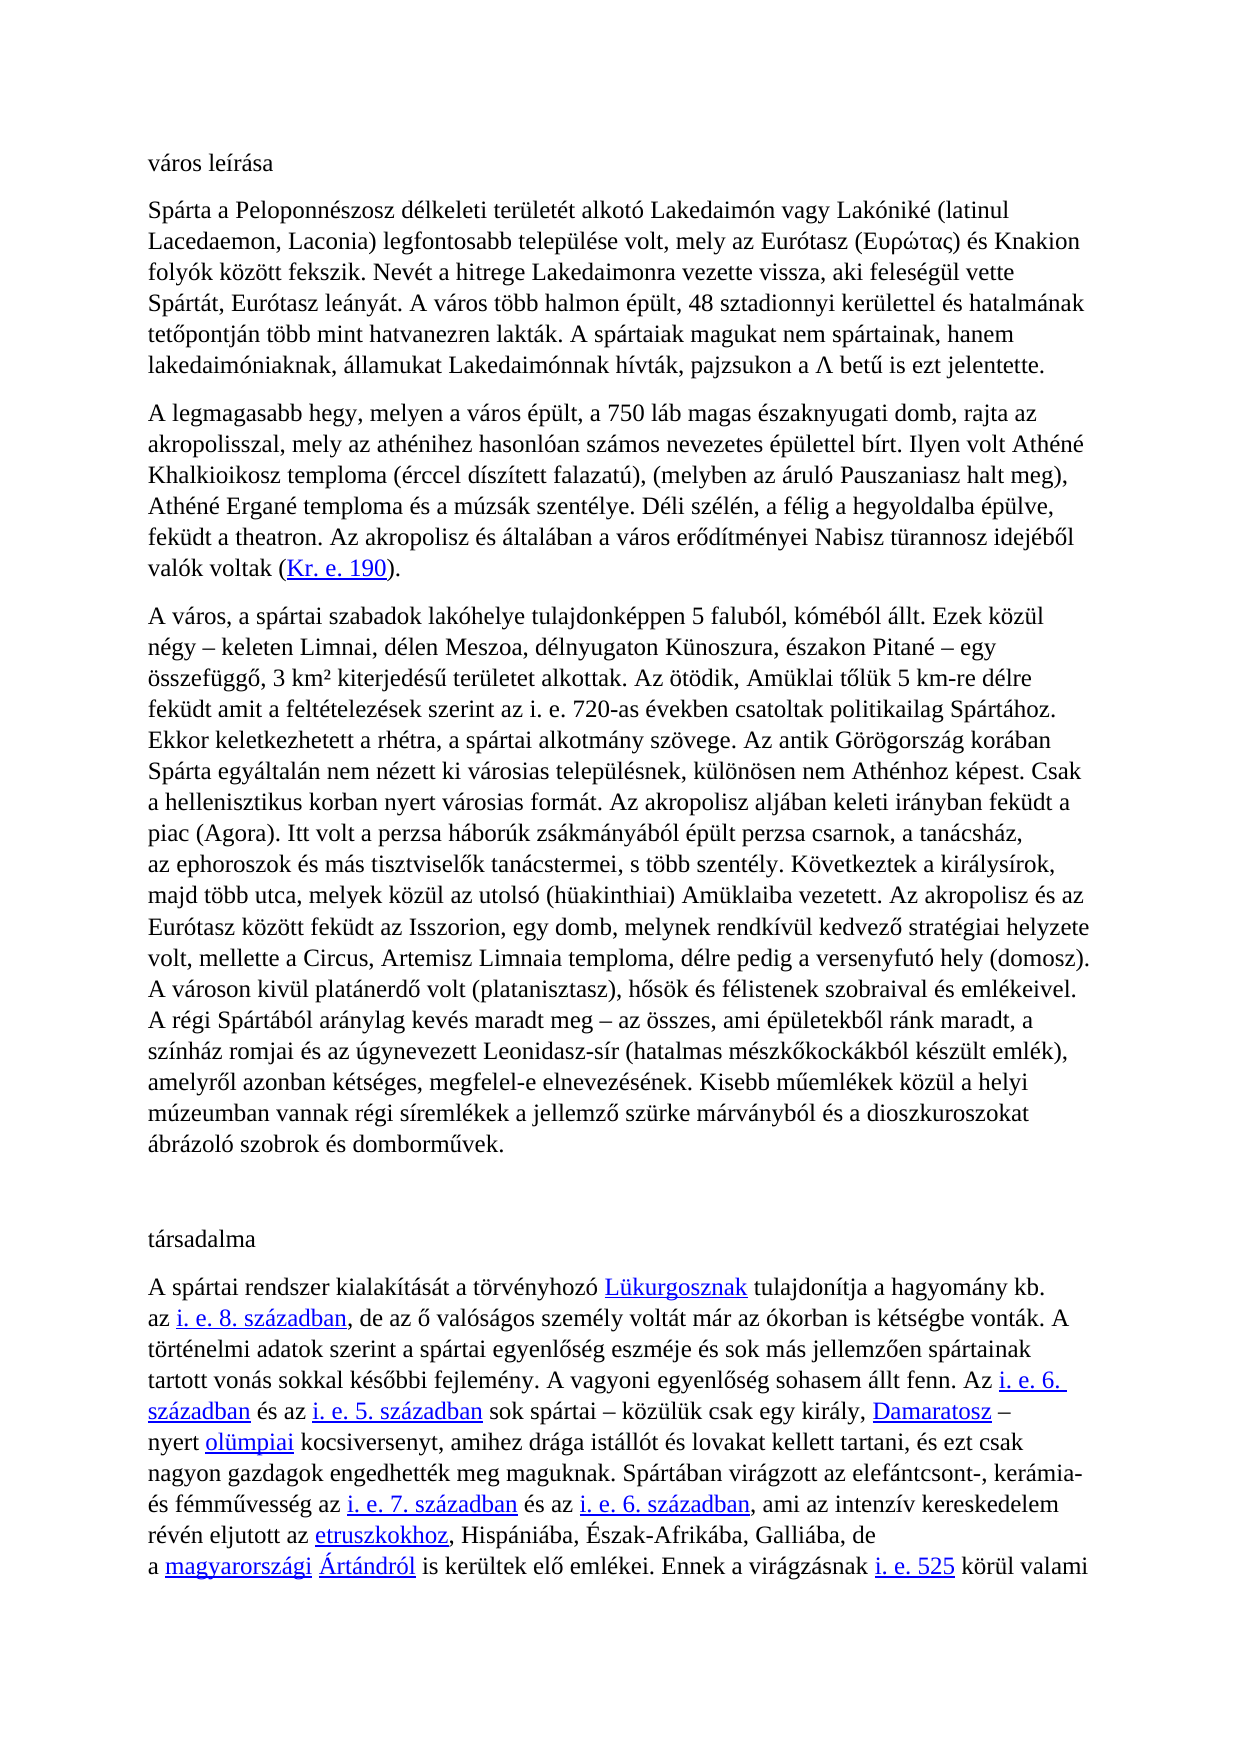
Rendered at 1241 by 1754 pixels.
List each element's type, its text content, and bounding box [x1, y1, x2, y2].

text A legmagasabb hegy, melyen a város épült, a 750 láb magas északnyugati domb, rajta az akropolisszal, mely az athénihez hasonlóan számos nevezetes épülettel bírt. Ilyen volt Athéné Khalkioikosz temploma (érccel díszített falazatú), (melyben az áruló Pauszaniasz halt meg), Athéné Ergané temploma és a múzsák szentélye. Déli szélén, a félig a hegyoldalba épülve, feküdt a theatron. Az akropolisz és általában a város erődítményei Nabisz türannosz idejéből valók voltak (Kr. e. 190). [148, 398, 1093, 582]
text társadalma [148, 1224, 1093, 1253]
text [148, 1272, 1093, 1580]
text Spárta a Peloponnészosz délkeleti területét alkotó Lakedaimón vagy Lakóniké (latinul Lacedaemon, Laconia) legfontosabb települése volt, mely az Eurótasz (Ευρώτας) és Knakion folyók között fekszik. Nevét a hitrege Lakedaimonra vezette vissza, aki feleségül vette Spártát, Eurótasz leányát. A város több halmon épült, 48 sztadionnyi kerülettel és hatalmának tetőpontján több mint hatvanezren lakták. A spártaiak magukat nem spártainak, hanem lakedaimóniaknak, államukat Lakedaimónnak hívták, pajzsukon a Λ betű is ezt jelentette. [148, 195, 1093, 379]
text A város, a spártai szabadok lakóhelye tulajdonképpen 5 faluból, kóméból állt. Ezek közül négy – keleten Limnai, délen Meszoa, délnyugaton Künoszura, északon Pitané – egy összefüggő, 3 km² kiterjedésű területet alkottak. Az ötödik, Amüklai tőlük 5 km-re délre feküdt amit a feltételezések szerint az i. e. 720-as években csatoltak politikailag Spártához. Ekkor keletkezhetett a rhétra, a spártai alkotmány szövege. Az antik Görögország korában Spárta egyáltalán nem nézett ki városias településnek, különösen nem Athénhoz képest. Csak a hellenisztikus korban nyert városias formát. Az akropolisz aljában keleti irányban feküdt a piac (Agora). Itt volt a perzsa háborúk zsákmányából épült perzsa csarnok, a tanácsház, az ephoroszok és más tisztviselők tanácstermei, s több szentély. Következtek a királysírok, majd több utca, melyek közül az utolsó (hüakinthiai) Amüklaiba vezetett. Az akropolisz és az Eurótasz között feküdt az Isszorion, egy domb, melynek rendkívül kedvező stratégiai helyzete volt, mellette a Circus, Artemisz Limnaia temploma, délre pedig a versenyfutó hely (domosz). A városon kivül platánerdő volt (platanisztasz), hősök és félistenek szobraival és emlékeivel. A régi Spártából aránylag kevés maradt meg – az összes, ami épületekből ránk maradt, a színház romjai és az úgynevezett Leonidasz-sír (hatalmas mészkőkockákból készült emlék), amelyről azonban kétséges, megfelel-e elnevezésének. Kisebb műemlékek közül a helyi múzeumban vannak régi síremlékek a jellemző szürke márványból és a dioszkuroszokat ábrázoló szobrok és domborművek. [148, 601, 1093, 1158]
text város leírása [148, 148, 1093, 176]
